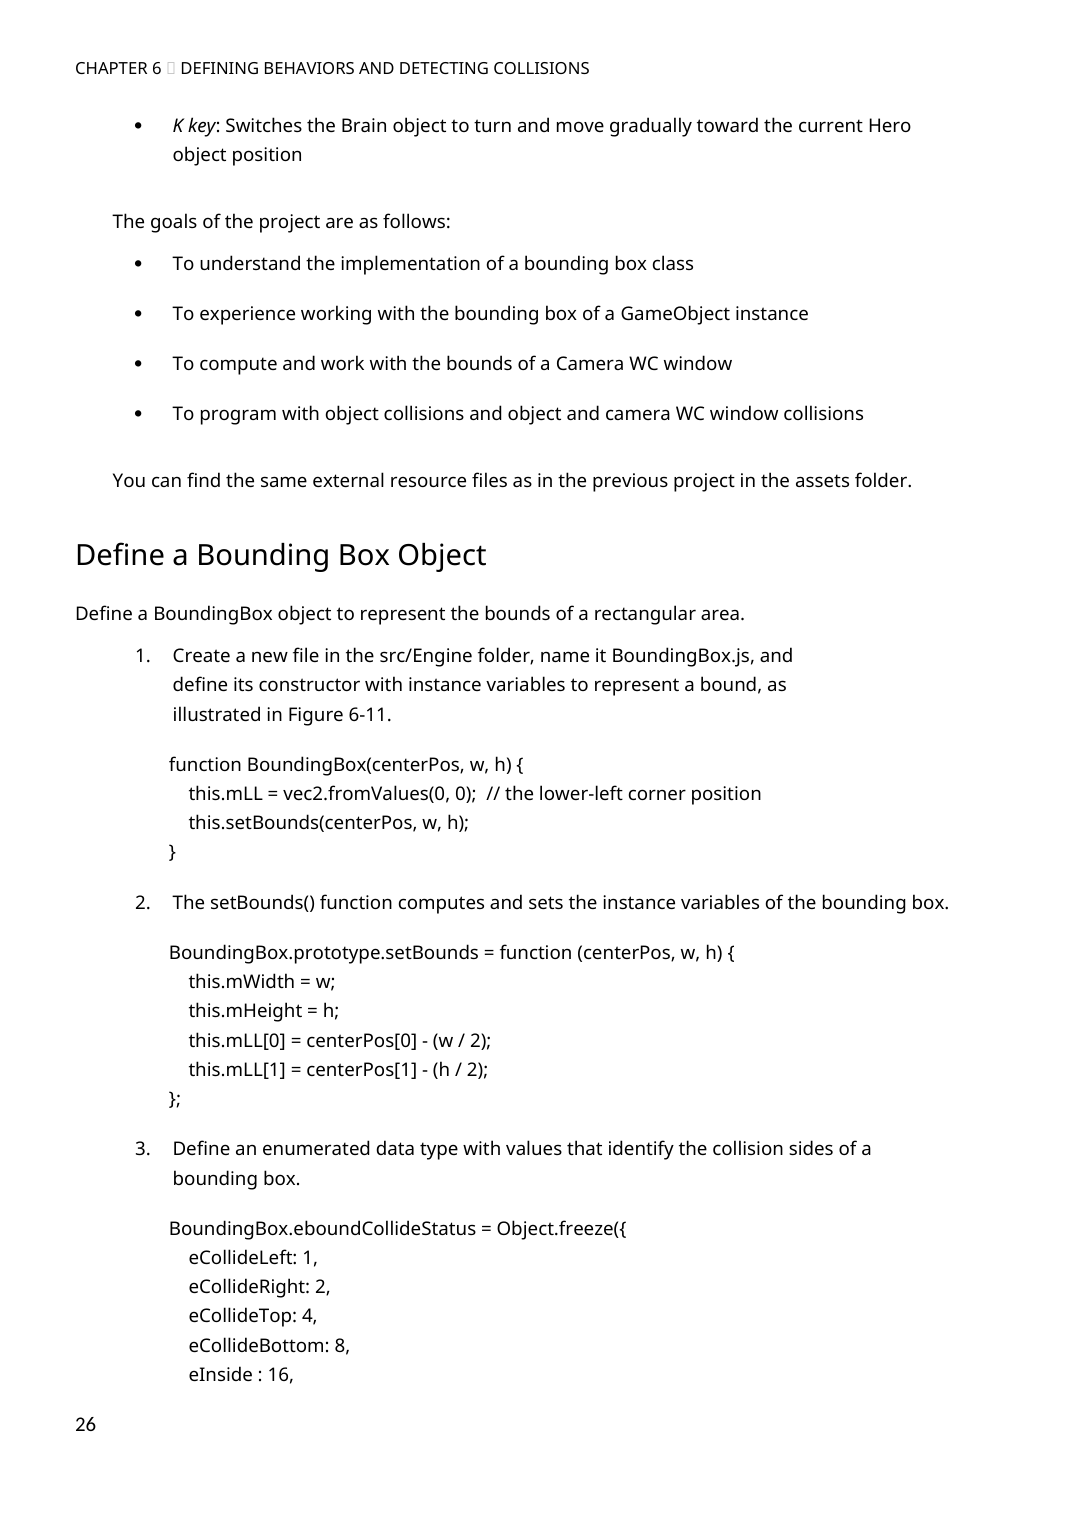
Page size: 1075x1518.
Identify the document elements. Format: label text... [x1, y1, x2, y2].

text this.setBounds(centerPos, w, h); [169, 809, 962, 835]
text this.mLL[1] = centerPos[1] - (h / 2); [169, 1056, 962, 1082]
list The setBounds() function computes and sets the instance variables of the bounding box. [135, 889, 962, 914]
text this.mWidth = w; [169, 968, 962, 994]
text eInside : 16, [169, 1361, 962, 1387]
text eCollideRight: 2, [169, 1273, 962, 1299]
text To experience working with the bounding box of a GameObject instance [135, 300, 962, 326]
text BoundingBox.eboundCollideStatus = Object.freeze({ [169, 1215, 962, 1240]
text this.mHeight = h; [169, 998, 962, 1023]
text this.mLL = vec2.fromValues(0, 0); // the lower-left corner position [169, 780, 962, 806]
text The goals of the project are as follows: [75, 208, 962, 234]
text K key: Switches the Brain object to turn and move gradually toward the current Hero object position [135, 112, 962, 167]
text } [169, 839, 962, 864]
text }; [169, 1085, 962, 1111]
text function BoundingBox(centerPos, w, h) { [169, 751, 962, 777]
text Define a BoundingBox object to represent the bounds of a rectangular area. [75, 601, 962, 626]
text eCollideTop: 4, [169, 1303, 962, 1328]
text this.mLL[0] = centerPos[0] - (w / 2); [169, 1027, 962, 1052]
text eCollideBottom: 8, [169, 1332, 962, 1357]
text BoundingBox.prototype.setBounds = function (centerPos, w, h) { [169, 939, 962, 964]
subtitle Define a Bounding Box Object [75, 534, 962, 574]
text To program with object collisions and object and camera WC window collisions [135, 401, 962, 426]
text To compute and work with the bounds of a Camera WC window [135, 351, 962, 376]
text You can find the same external resource files as in the previous project in the assets folder. [75, 467, 962, 493]
list Create a new file in the src/Engine folder, name it BoundingBox.js, and define its constructor with instance variables to represent a bound, as illustrated in Figure 6-11. [135, 642, 842, 726]
text To understand the implementation of a bounding box class [135, 250, 962, 276]
text eCollideLeft: 1, [169, 1244, 962, 1270]
list Define an enumerated data type with values that identify the collision sides of a bounding box. [135, 1136, 962, 1190]
